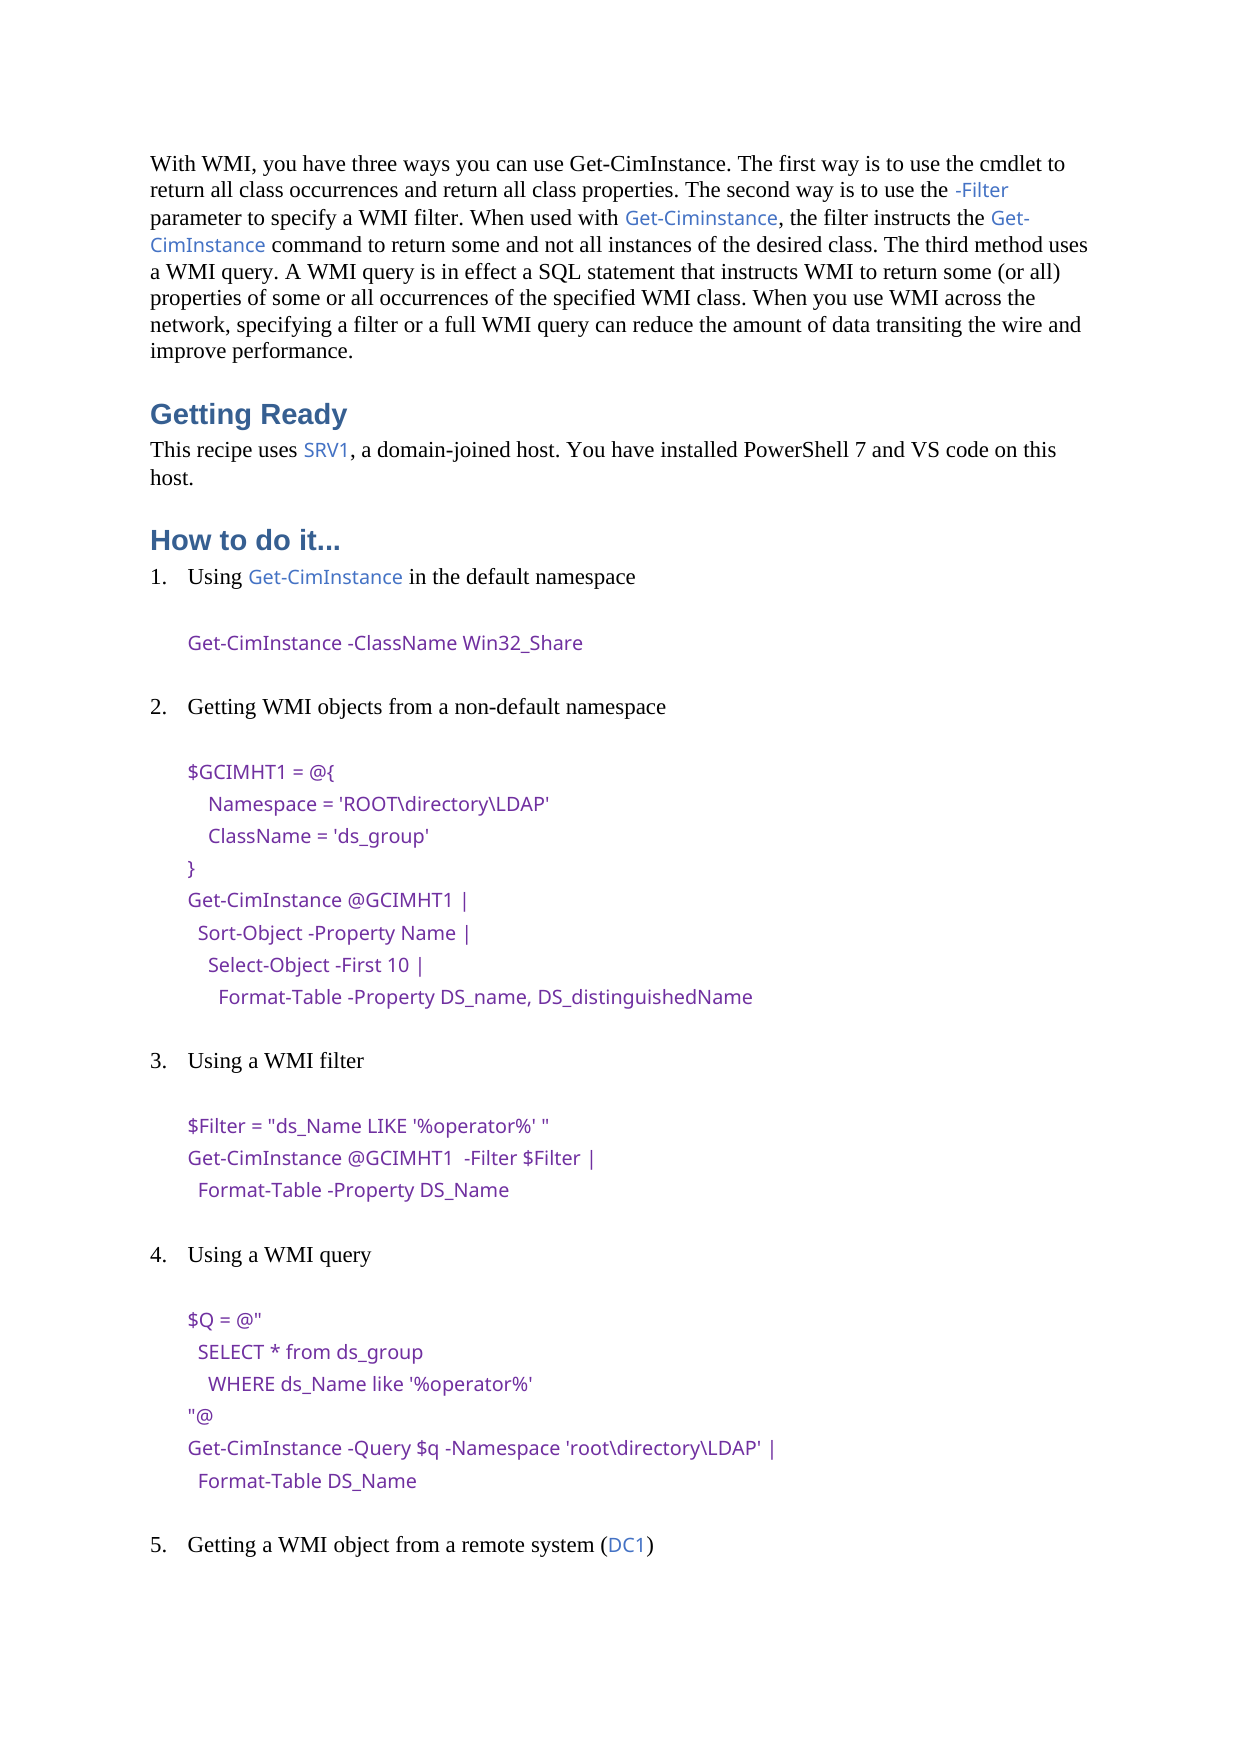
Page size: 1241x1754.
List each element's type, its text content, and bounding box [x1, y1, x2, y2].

text Format-Table DS_Name [187, 1467, 1090, 1494]
text Get-CimInstance @GCIMHT1 -Filter $Filter | [187, 1144, 1090, 1172]
text Namespace = 'ROOT\directory\LDAP' [187, 790, 1090, 817]
text Format-Table -Property DS_Name [187, 1177, 1090, 1204]
text WHERE ds_Name like '%operator%' [187, 1370, 1090, 1397]
subtitle How to do it... [150, 523, 1090, 557]
text Sort-Object -Property Name | [187, 919, 1090, 946]
text Get-CimInstance @GCIMHT1 | [187, 887, 1090, 914]
text This recipe uses SRV1, a domain-joined host. You have installed PowerShell 7 and VS code on this host. [150, 436, 1090, 490]
text $Q = @" [187, 1306, 1090, 1333]
text Getting a WMI object from a remote system (DC1) [150, 1531, 1053, 1558]
list Getting WMI objects from a non-default namespace [150, 693, 1053, 719]
text $GCIMHT1 = @{ [187, 758, 1090, 785]
text Get-CimInstance -Query $q -Namespace 'root\directory\LDAP' | [187, 1435, 1090, 1462]
text With WMI, you have three ways you can use Get-CimInstance. The first way is to use the cmdlet to return all class occurrences and return all class properties. The second way is to use the -Filter parameter to specify a WMI filter. When used with Get-Ciminstance, the filter instructs the Get-CimInstance command to return some and not all instances of the desired class. The third method uses a WMI query. A WMI query is in effect a SQL statement that instructs WMI to return some (or all) properties of some or all occurrences of the specified WMI class. When you use WMI across the network, specifying a filter or a full WMI query can reduce the amount of data transiting the wire and improve performance. [150, 150, 1090, 363]
text "@ [187, 1402, 1090, 1429]
text Select-Object -First 10 | [187, 951, 1090, 978]
text SELECT * from ds_group [187, 1338, 1090, 1365]
text Format-Table -Property DS_name, DS_distinguishedName [187, 983, 1090, 1010]
text Get-CimInstance -ClassName Win32_Share [187, 629, 1090, 656]
text $Filter = "ds_Name LIKE '%operator%' " [187, 1112, 1090, 1139]
list Using Get-CimInstance in the default namespace [150, 563, 1053, 590]
subtitle Getting Ready [150, 397, 1090, 430]
text Using a WMI filter [150, 1048, 1053, 1074]
text } [187, 854, 1090, 881]
text Using a WMI query [150, 1241, 1053, 1267]
text ClassName = 'ds_group' [187, 822, 1090, 849]
